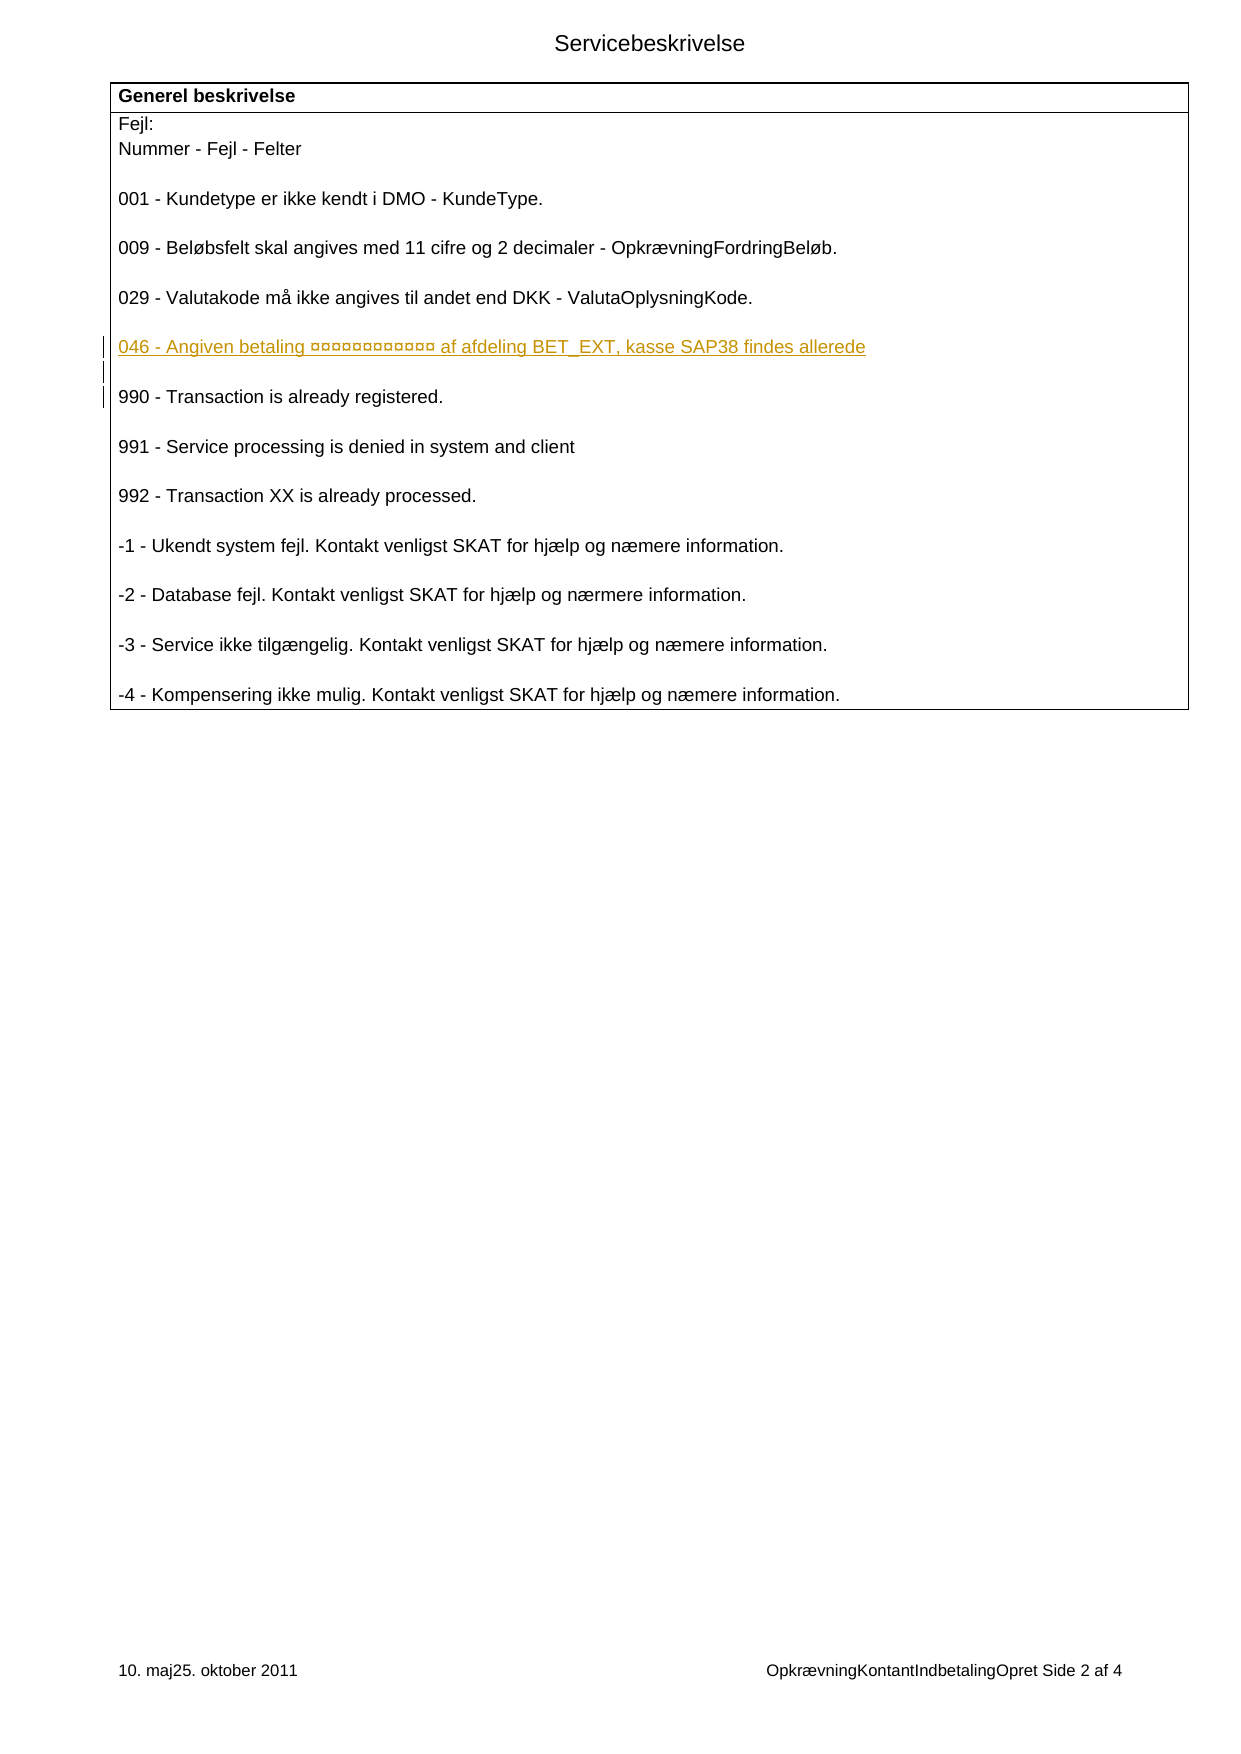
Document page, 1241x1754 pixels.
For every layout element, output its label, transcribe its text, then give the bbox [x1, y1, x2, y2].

table_cell Generel beskrivelse [111, 84, 1188, 112]
table_cell Fejl: Nummer - Fejl - Felter 001 - Kundetype er ikke kendt i DMO - KundeType. 009 - Beløbsfelt skal angives med 11 cifre og 2 decimaler - OpkrævningFordringBeløb. 029 - Valutakode må ikke angives til andet end DKK - ValutaOplysningKode. 990 - Transaction is already registered. 991 - Service processing is denied in system and client 992 - Transaction XX is already processed. -1 - Ukendt system fejl. Kontakt venligst SKAT for hjælp og næmere information. -2 - Database fejl. Kontakt venligst SKAT for hjælp og nærmere information. -3 - Service ikke tilgængelig. Kontakt venligst SKAT for hjælp og næmere information. -4 - Kompensering ikke mulig. Kontakt venligst SKAT for hjælp og næmere information. [111, 113, 1188, 709]
